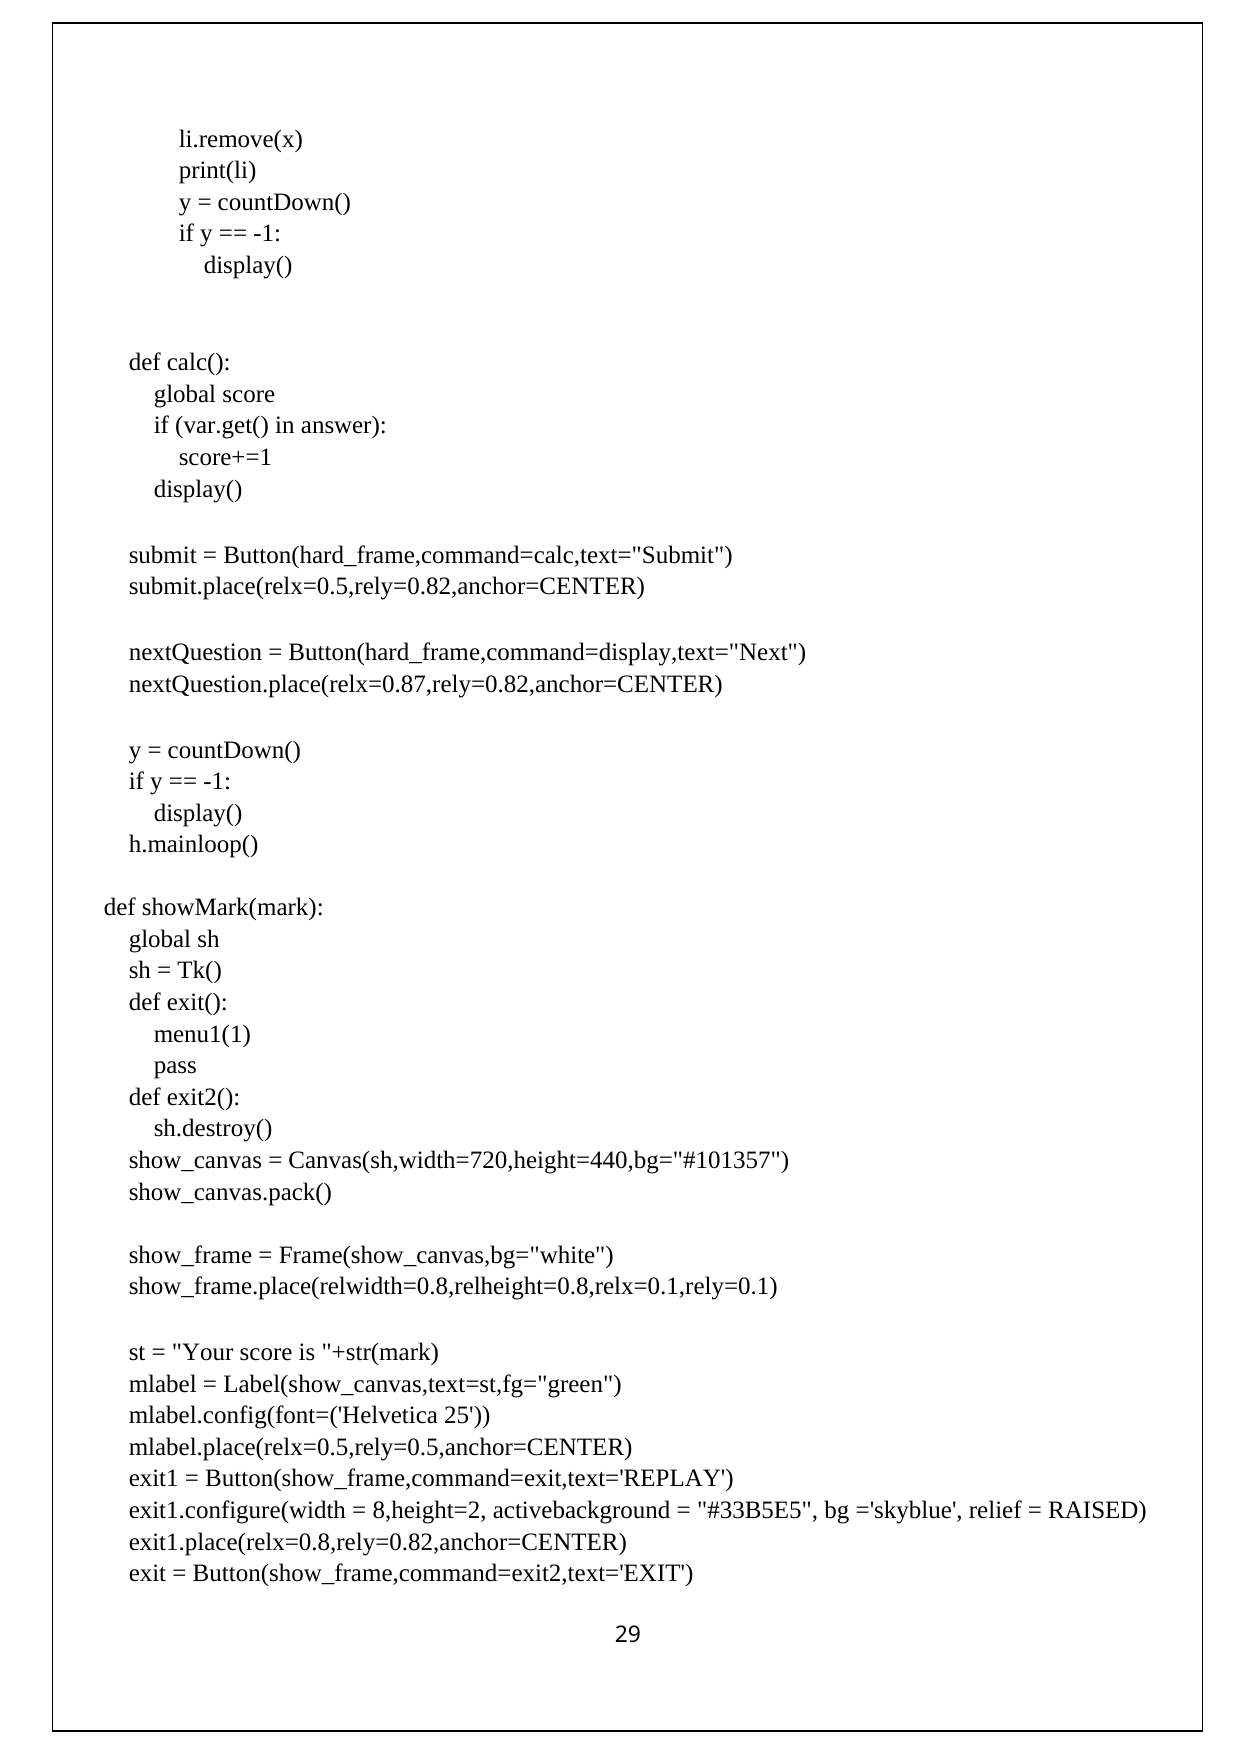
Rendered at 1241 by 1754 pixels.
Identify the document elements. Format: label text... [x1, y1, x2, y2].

text display() [103, 798, 1152, 827]
text mlabel = Label(show_canvas,text=st,fg="green") [103, 1369, 1152, 1397]
text menu1(1) [103, 1019, 1152, 1047]
text sh = Tk() [103, 956, 1152, 984]
text exit1 = Button(show_frame,command=exit,text='REPLAY') [103, 1463, 1152, 1492]
text mlabel.config(font=('Helvetica 25')) [103, 1400, 1152, 1429]
text y = countDown() [103, 187, 1152, 216]
text display() [103, 474, 1152, 502]
text nextQuestion.place(relx=0.87,rely=0.82,anchor=CENTER) [103, 669, 1152, 697]
text if y == -1: [103, 766, 1152, 795]
text show_frame.place(relwidth=0.8,relheight=0.8,relx=0.1,rely=0.1) [103, 1271, 1152, 1300]
text def showMark(mark): [103, 892, 1152, 921]
text h.mainloop() [103, 829, 1152, 858]
text exit = Button(show_frame,command=exit2,text='EXIT') [103, 1558, 1152, 1587]
text exit1.place(relx=0.8,rely=0.82,anchor=CENTER) [103, 1527, 1152, 1555]
text show_canvas = Canvas(sh,width=720,height=440,bg="#101357") [103, 1145, 1152, 1174]
text show_frame = Frame(show_canvas,bg="white") [103, 1240, 1152, 1268]
text li.remove(x) [103, 124, 1152, 152]
text pass [103, 1050, 1152, 1079]
text submit = Button(hard_frame,command=calc,text="Submit") [103, 540, 1152, 568]
text if (var.get() in answer): [103, 411, 1152, 439]
text def exit(): [103, 987, 1152, 1016]
text mlabel.place(relx=0.5,rely=0.5,anchor=CENTER) [103, 1432, 1152, 1461]
text show_canvas.pack() [103, 1177, 1152, 1205]
text global score [103, 379, 1152, 408]
text nextQuestion = Button(hard_frame,command=display,text="Next") [103, 637, 1152, 666]
text y = countDown() [103, 735, 1152, 763]
text if y == -1: [103, 218, 1152, 247]
text score+=1 [103, 442, 1152, 471]
text def calc(): [103, 347, 1152, 376]
text submit.place(relx=0.5,rely=0.82,anchor=CENTER) [103, 571, 1152, 600]
text display() [103, 250, 1152, 279]
text exit1.configure(width = 8,height=2, activebackground = "#33B5E5", bg ='skyblue', relief = RAISED) [103, 1495, 1152, 1524]
text global sh [103, 924, 1152, 953]
text print(li) [103, 155, 1152, 184]
text def exit2(): [103, 1082, 1152, 1111]
text st = "Your score is "+str(mark) [103, 1337, 1152, 1366]
text sh.destroy() [103, 1113, 1152, 1142]
